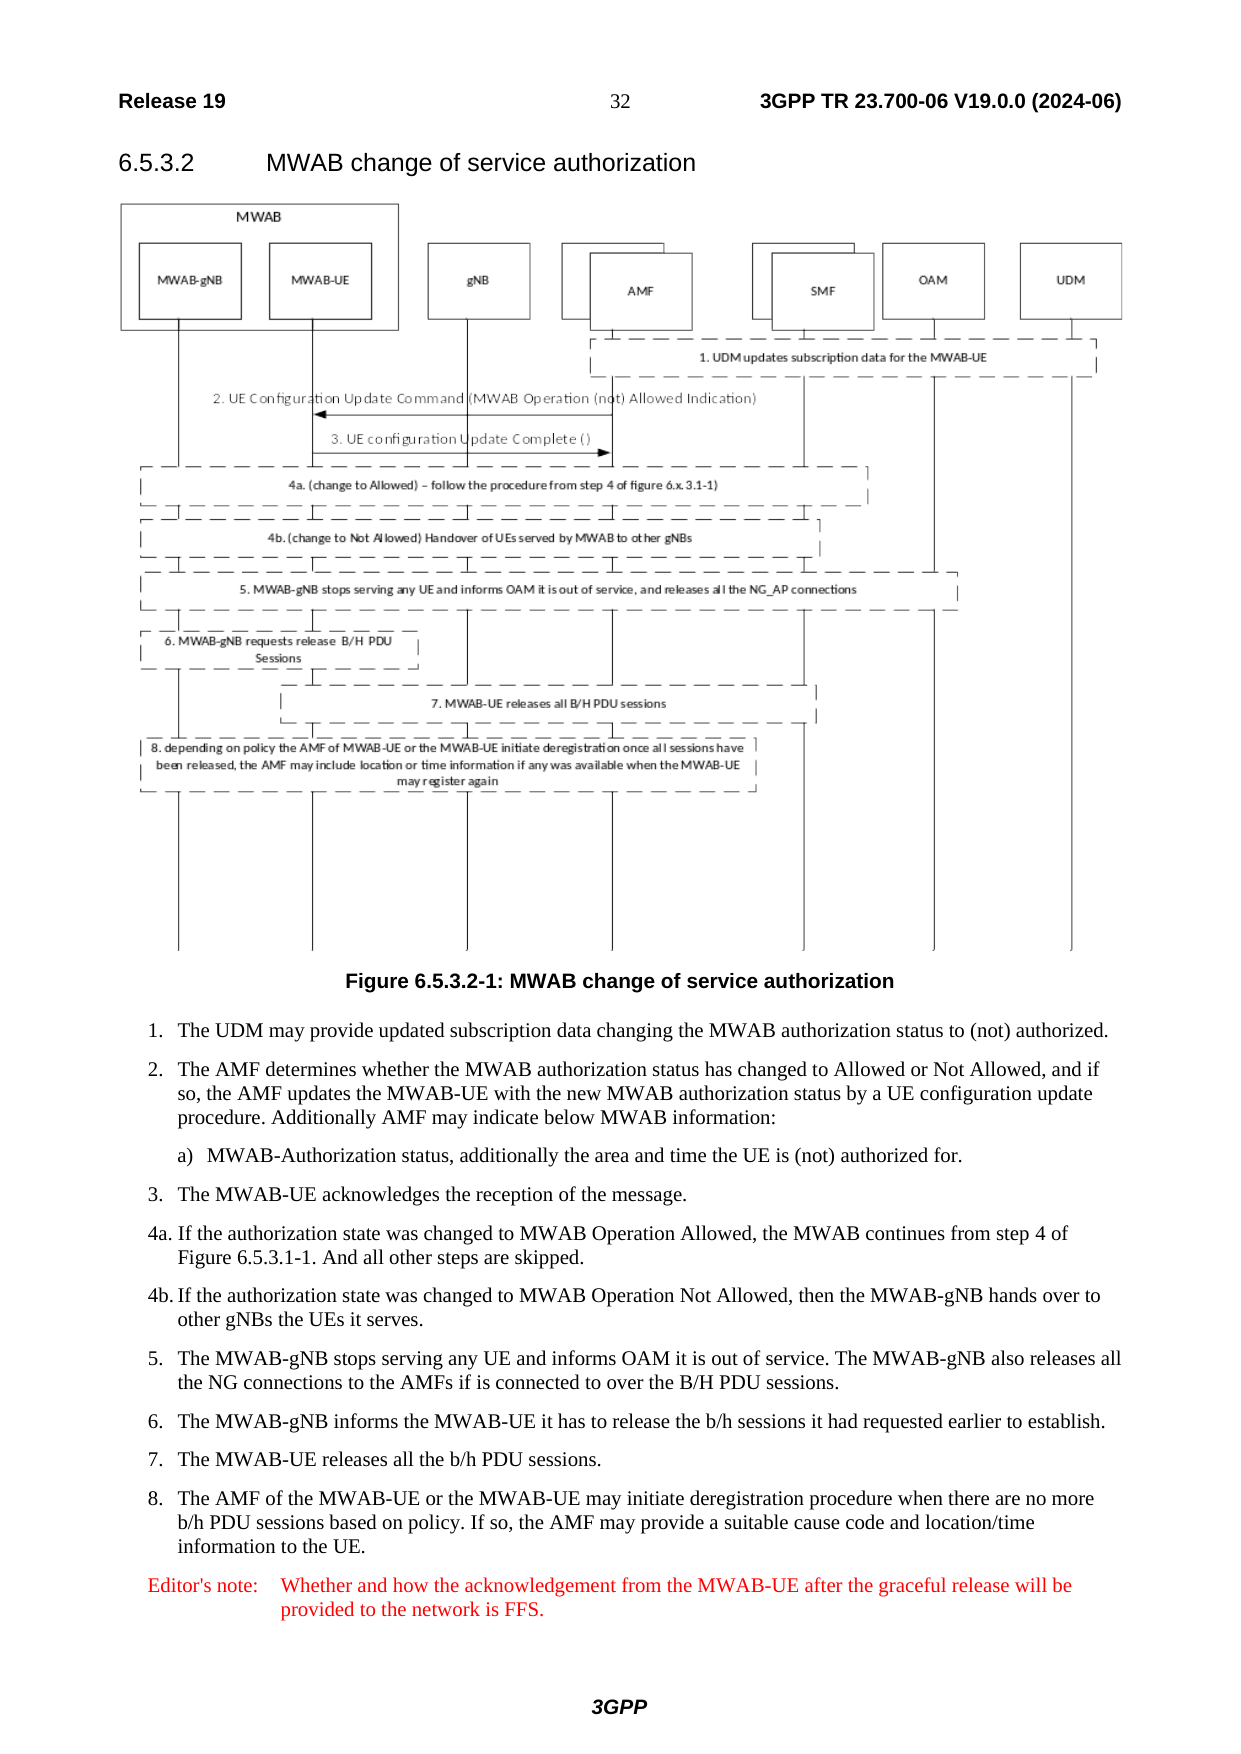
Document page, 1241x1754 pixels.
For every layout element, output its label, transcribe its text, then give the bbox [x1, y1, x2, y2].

text 4a. If the authorization state was changed to MWAB Operation Allowed, the MWAB continues from step 4 of Figure 6.5.3.1-1. And all other steps are skipped. [148, 1221, 1122, 1269]
text 8. The AMF of the MWAB-UE or the MWAB-UE may initiate deregistration procedure when there are no more b/h PDU sessions based on policy. If so, the AMF may provide a suitable cause code and location/time information to the UE. [148, 1486, 1122, 1558]
text 6. The MWAB-gNB informs the MWAB-UE it has to release the b/h sessions it had requested earlier to establish. [148, 1409, 1122, 1433]
text 4b. If the authorization state was changed to MWAB Operation Not Allowed, then the MWAB-gNB hands over to other gNBs the UEs it serves. [148, 1283, 1122, 1331]
text 3. The MWAB-UE acknowledges the reception of the message. [148, 1182, 1122, 1206]
text a) MWAB-Authorization status, additionally the area and time the UE is (not) authorized for. [177, 1143, 1122, 1167]
text Figure 6.5.3.2-1: MWAB change of service authorization [118, 969, 1122, 993]
text Editor's note: Whether and how the acknowledgement from the MWAB-UE after the graceful release will be provided to the network is FFS. [147, 1573, 1122, 1621]
text 1. The UDM may provide updated subscription data changing the MWAB authorization status to (not) authorized. [148, 1018, 1122, 1042]
text 5. The MWAB-gNB stops serving any UE and informs OAM it is out of service. The MWAB-gNB also releases all the NG connections to the AMFs if is connected to over the B/H PDU sessions. [148, 1346, 1122, 1394]
text 7. The MWAB-UE releases all the b/h PDU sessions. [148, 1447, 1122, 1471]
subtitle 6.5.3.2 MWAB change of service authorization [118, 147, 1122, 176]
text 2. The AMF determines whether the MWAB authorization status has changed to Allowed or Not Allowed, and if so, the AMF updates the MWAB-UE with the new MWAB authorization status by a UE configuration update procedure. Additionally AMF may indicate below MWAB information: [148, 1056, 1122, 1129]
